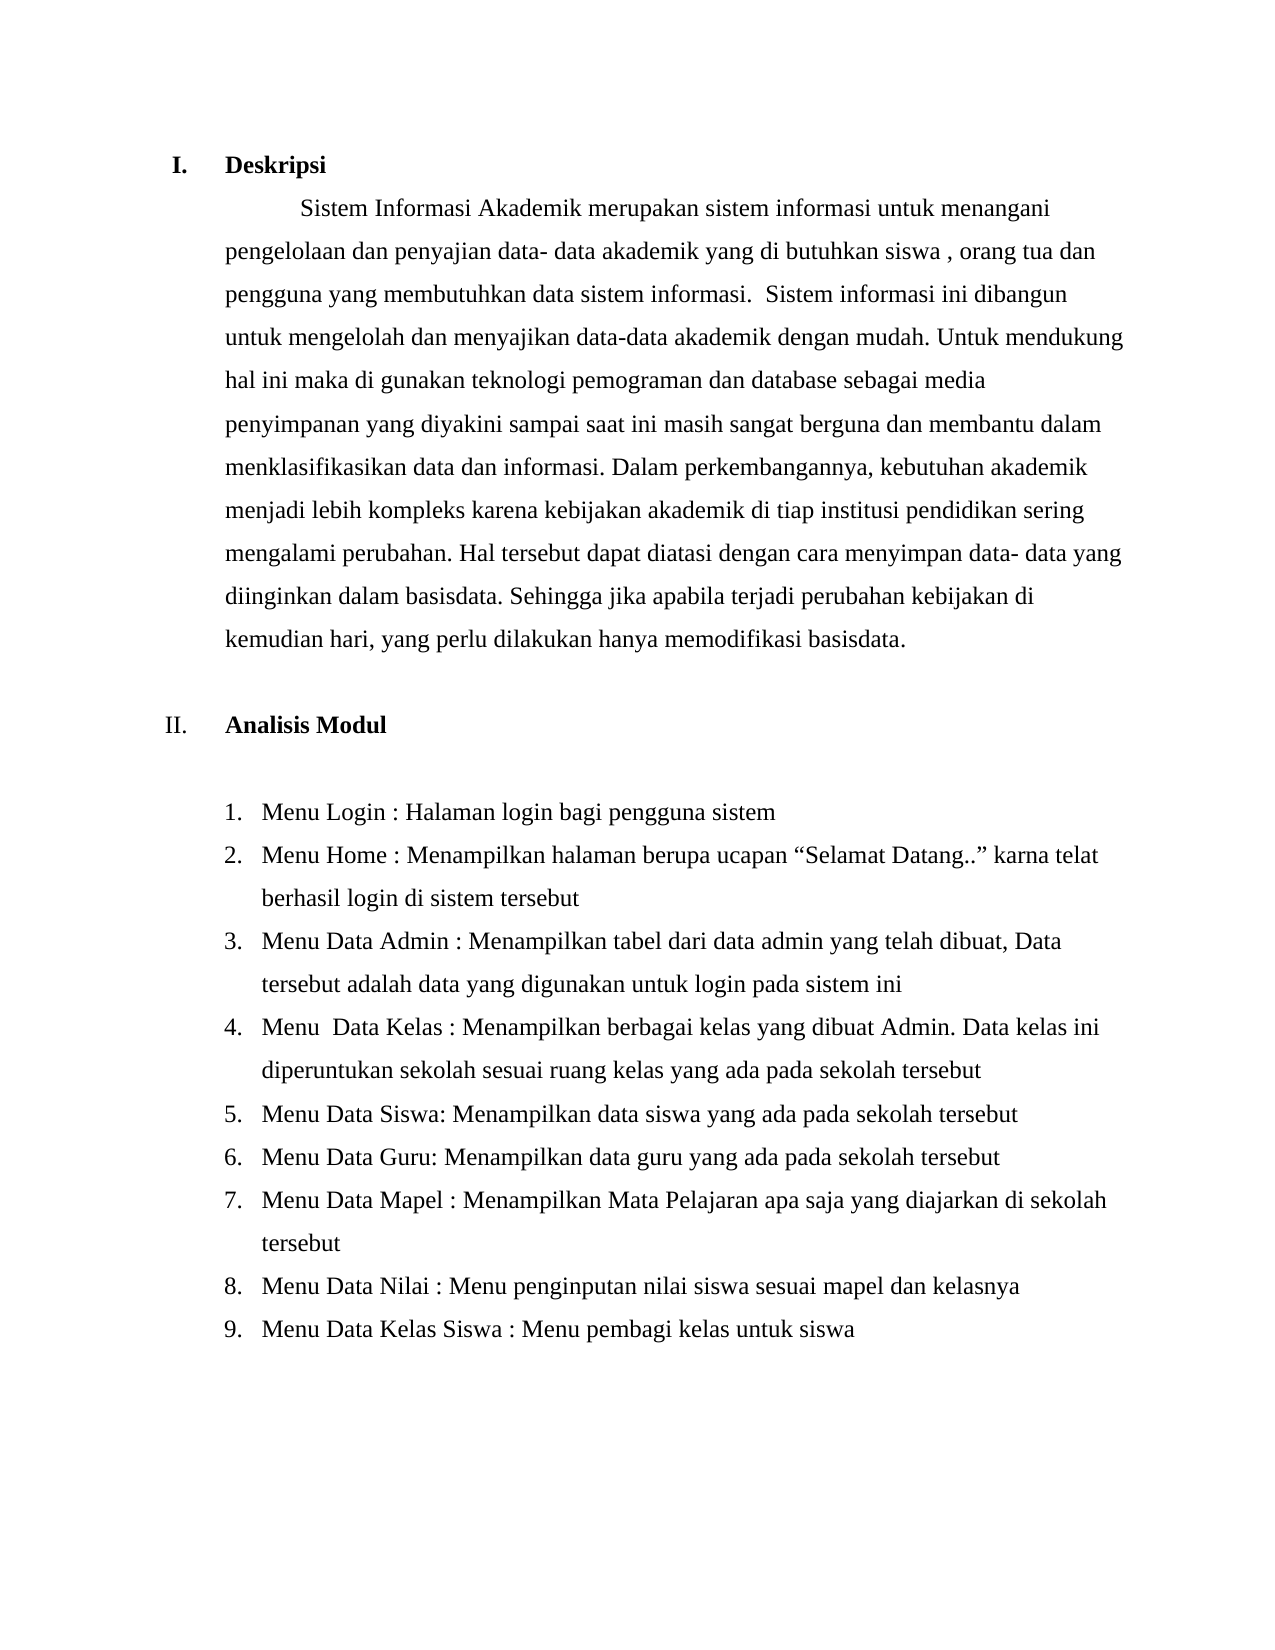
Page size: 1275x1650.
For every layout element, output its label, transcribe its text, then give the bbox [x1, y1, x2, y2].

list Menu Login : Halaman login bagi pengguna sistem [224, 797, 1125, 826]
list Menu Data Mapel : Menampilkan Mata Pelajaran apa saja yang diajarkan di sekolah tersebut [224, 1185, 1125, 1257]
list Menu Data Kelas Siswa : Menu pembagi kelas untuk siswa [224, 1314, 1125, 1343]
list Menu Data Kelas : Menampilkan berbagai kelas yang dibuat Admin. Data kelas ini diperuntukan sekolah sesuai ruang kelas yang ada pada sekolah tersebut [224, 1012, 1125, 1084]
list Menu Data Guru: Menampilkan data guru yang ada pada sekolah tersebut [224, 1142, 1125, 1171]
list Menu Home : Menampilkan halaman berupa ucapan “Selamat Datang..” karna telat berhasil login di sistem tersebut [224, 840, 1125, 912]
list Menu Data Admin : Menampilkan tabel dari data admin yang telah dibuat, Data tersebut adalah data yang digunakan untuk login pada sistem ini [224, 926, 1125, 998]
list Sistem Informasi Akademik merupakan sistem informasi untuk menangani pengelolaan dan penyajian data- data akademik yang di butuhkan siswa , orang tua dan pengguna yang membutuhkan data sistem informasi. Sistem informasi ini dibangun untuk mengelolah dan menyajikan data-data akademik dengan mudah. Untuk mendukung hal ini maka di gunakan teknologi pemograman dan database sebagai media penyimpanan yang diyakini sampai saat ini masih sangat berguna dan membantu dalam menklasifikasikan data dan informasi. Dalam perkembangannya, kebutuhan akademik menjadi lebih kompleks karena kebijakan akademik di tiap institusi pendidikan sering mengalami perubahan. Hal tersebut dapat diatasi dengan cara menyimpan data- data yang diinginkan dalam basisdata. Sehingga jika apabila terjadi perubahan kebijakan di kemudian hari, yang perlu dilakukan hanya memodifikasi basisdata. [225, 193, 1125, 653]
list Deskripsi [187, 150, 1125, 179]
list Analisis Modul [187, 711, 1125, 739]
list Menu Data Nilai : Menu penginputan nilai siswa sesuai mapel dan kelasnya [224, 1271, 1125, 1300]
list Menu Data Siswa: Menampilkan data siswa yang ada pada sekolah tersebut [224, 1099, 1125, 1127]
